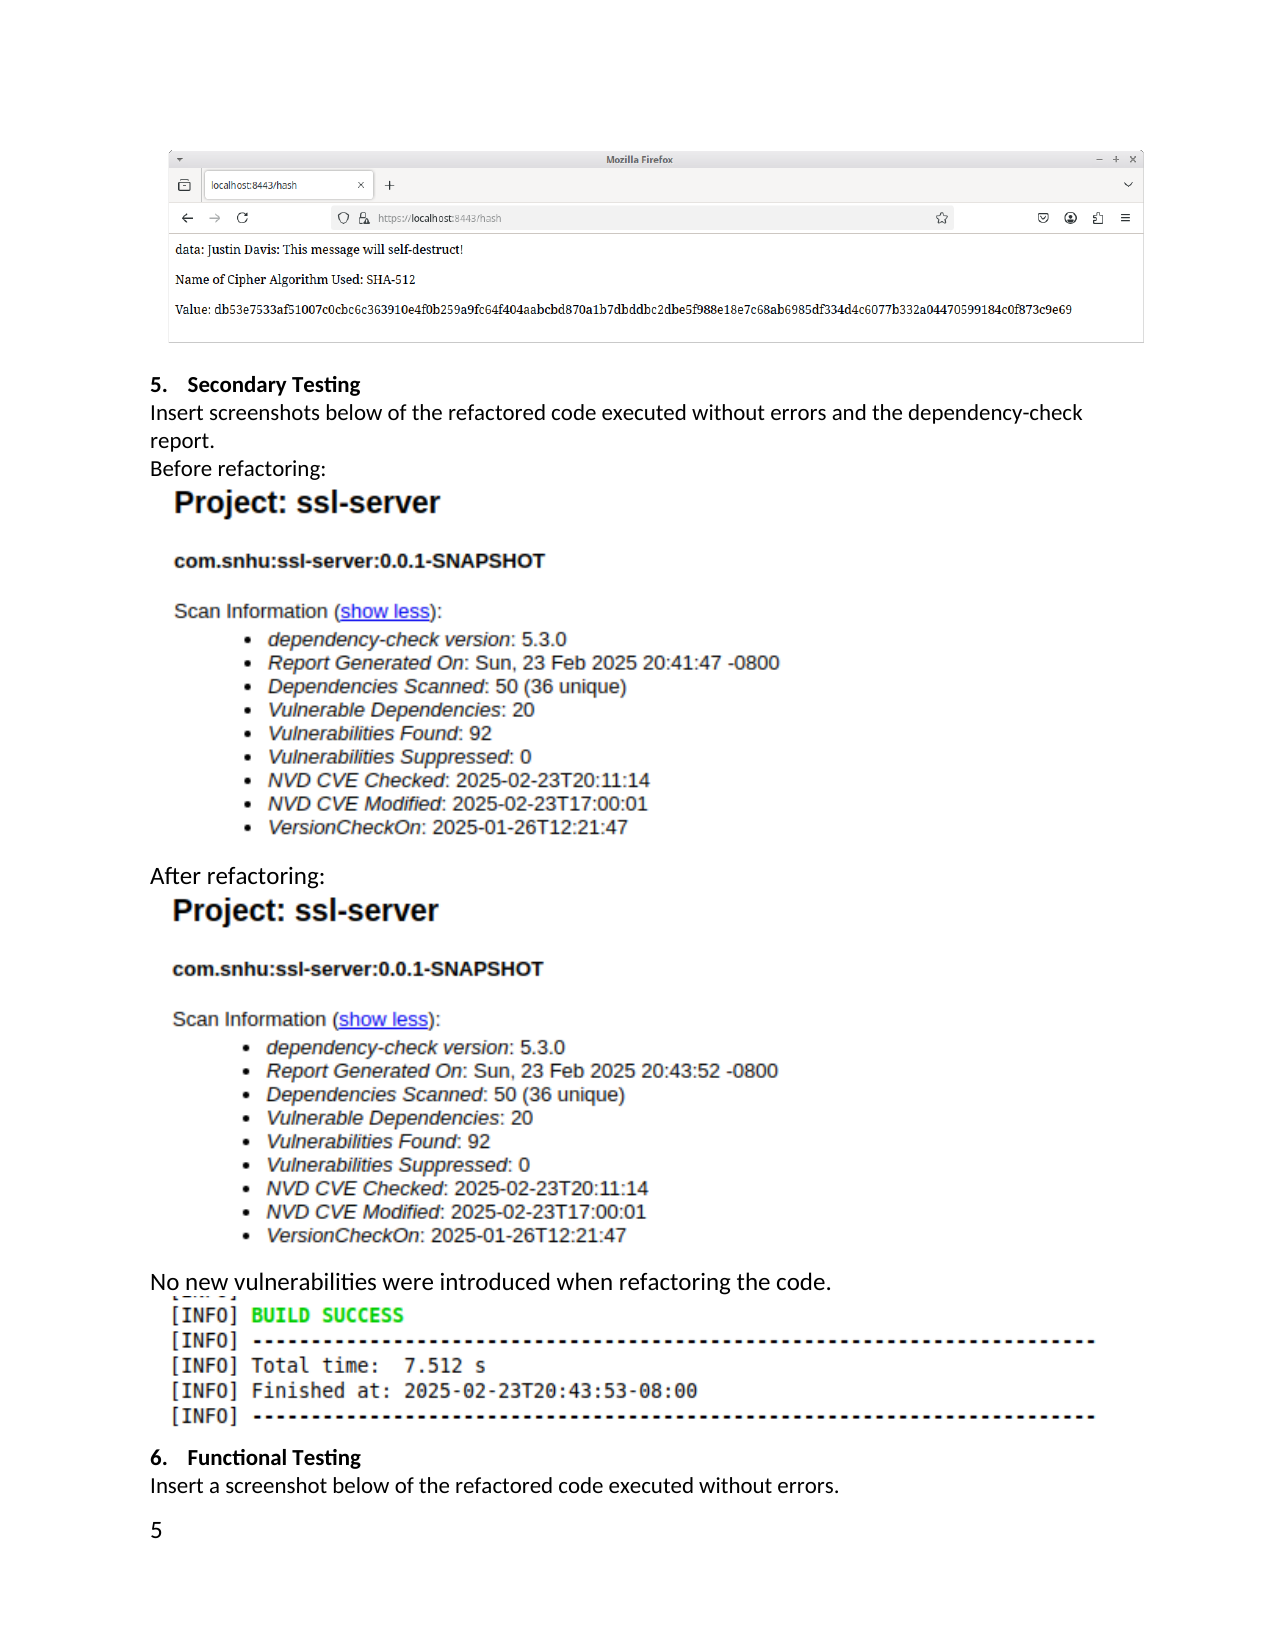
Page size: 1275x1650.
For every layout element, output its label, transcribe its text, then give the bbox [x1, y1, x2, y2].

text No new vulnerabilities were introduced when refactoring the code. [150, 1266, 1125, 1296]
text Insert screenshots below of the refactored code executed without errors and the dependency-check report. [150, 398, 1125, 454]
text After refactoring: [150, 860, 1125, 891]
text Before refactoring: [150, 454, 1125, 482]
subtitle Secondary Testing [150, 370, 1125, 398]
subtitle Functional Testing [150, 1443, 1125, 1471]
text Insert a screenshot below of the refactored code executed without errors. [150, 1471, 1125, 1499]
